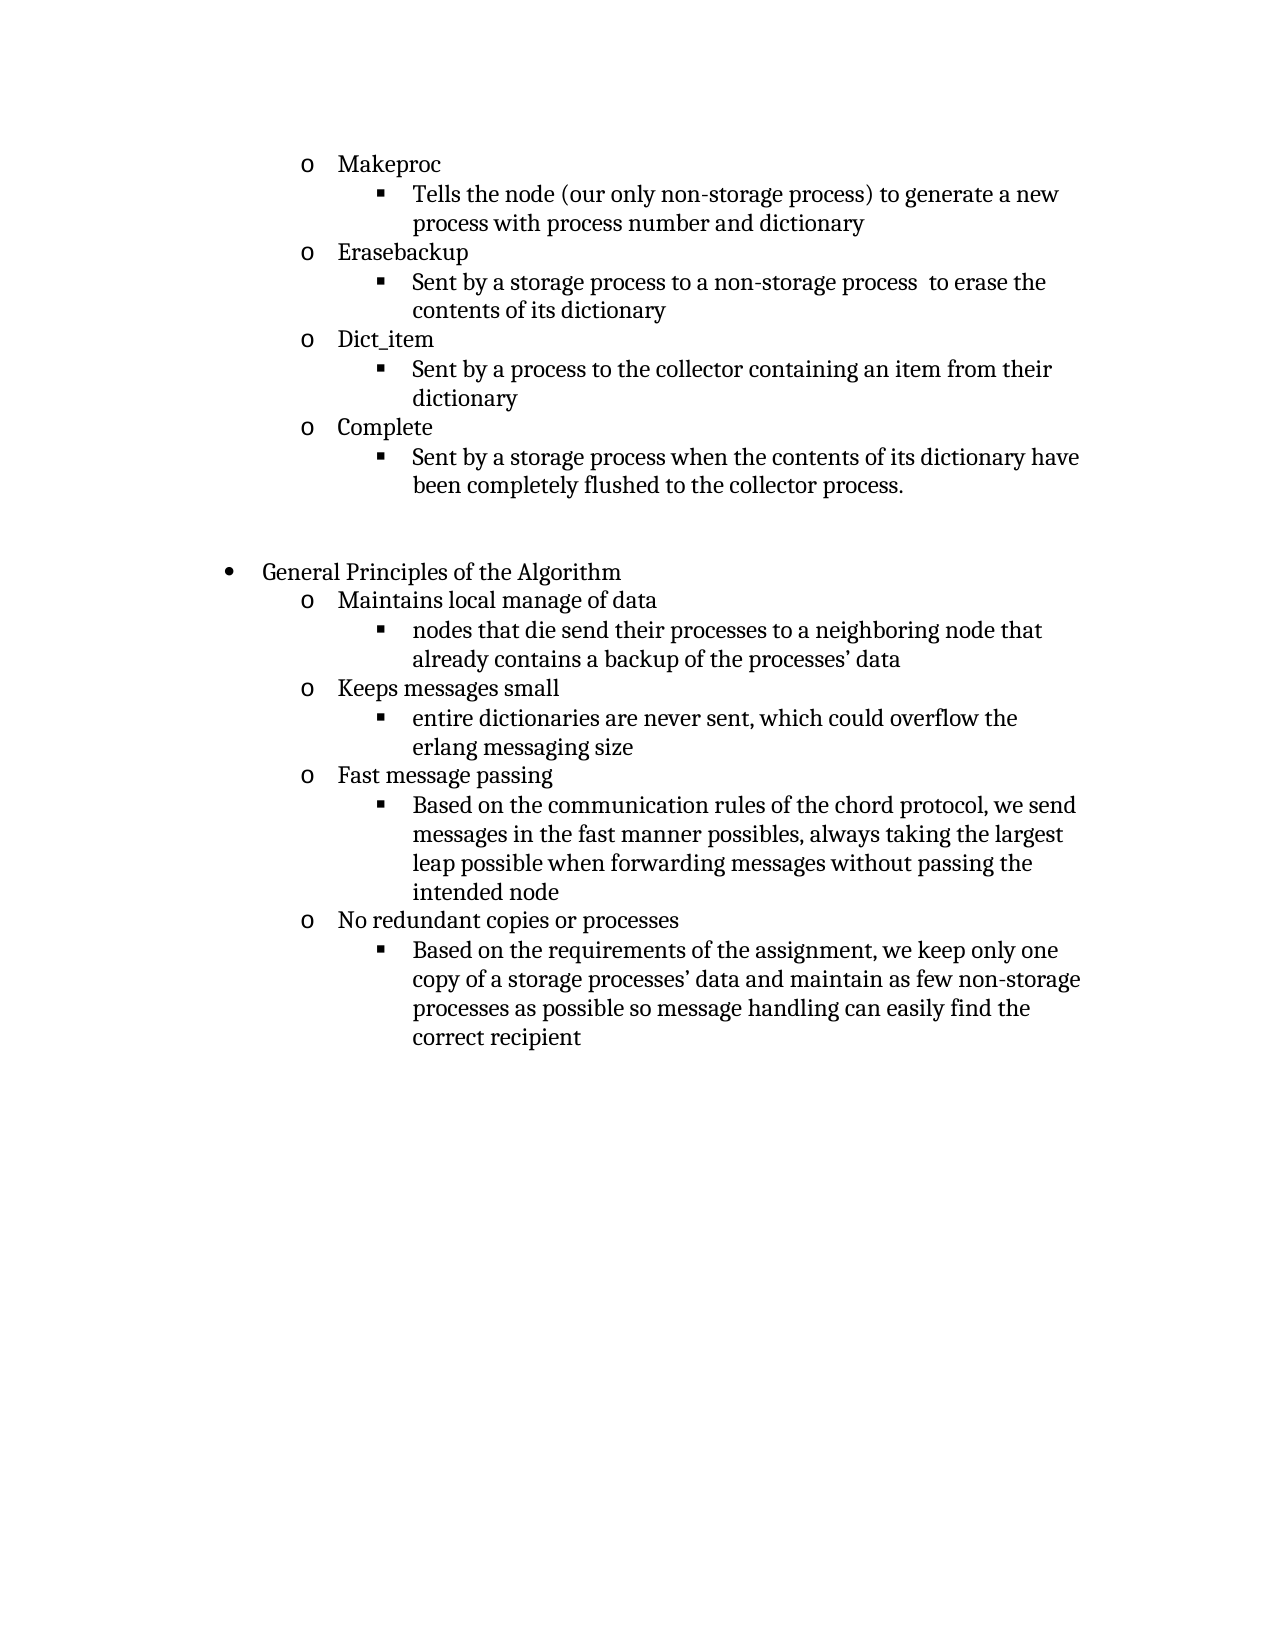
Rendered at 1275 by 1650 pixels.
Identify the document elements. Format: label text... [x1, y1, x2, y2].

list Dict_item [300, 325, 1087, 355]
list Fast message passing [300, 761, 1087, 791]
list Erasebackup [300, 237, 1087, 267]
list Based on the requirements of the assignment, we keep only one copy of a storage processes’ data and maintain as few non-storage processes as possible so message handling can easily find the correct recipient [375, 936, 1087, 1051]
list General Principles of the Algorithm [225, 557, 1087, 586]
list No redundant copies or processes [300, 906, 1087, 936]
list Sent by a storage process to a non-storage process to erase the contents of its dictionary [375, 267, 1087, 325]
list nodes that die send their processes to a neighboring node that already contains a backup of the processes’ data [375, 616, 1087, 674]
list Keeps messages small [300, 674, 1087, 704]
list Makeproc [300, 150, 1087, 180]
list entire dictionaries are never sent, which could overflow the erlang messaging size [375, 704, 1087, 761]
list Maintains local manage of data [300, 586, 1087, 616]
list Complete [300, 412, 1087, 442]
list Sent by a storage process when the contents of its dictionary have been completely flushed to the collector process. [375, 442, 1087, 500]
list Sent by a process to the collector containing an item from their dictionary [375, 355, 1087, 412]
list Based on the communication rules of the chord protocol, we send messages in the fast manner possibles, always taking the largest leap possible when forwarding messages without passing the intended node [375, 791, 1087, 906]
list Tells the node (our only non-storage process) to generate a new process with process number and dictionary [375, 180, 1087, 237]
